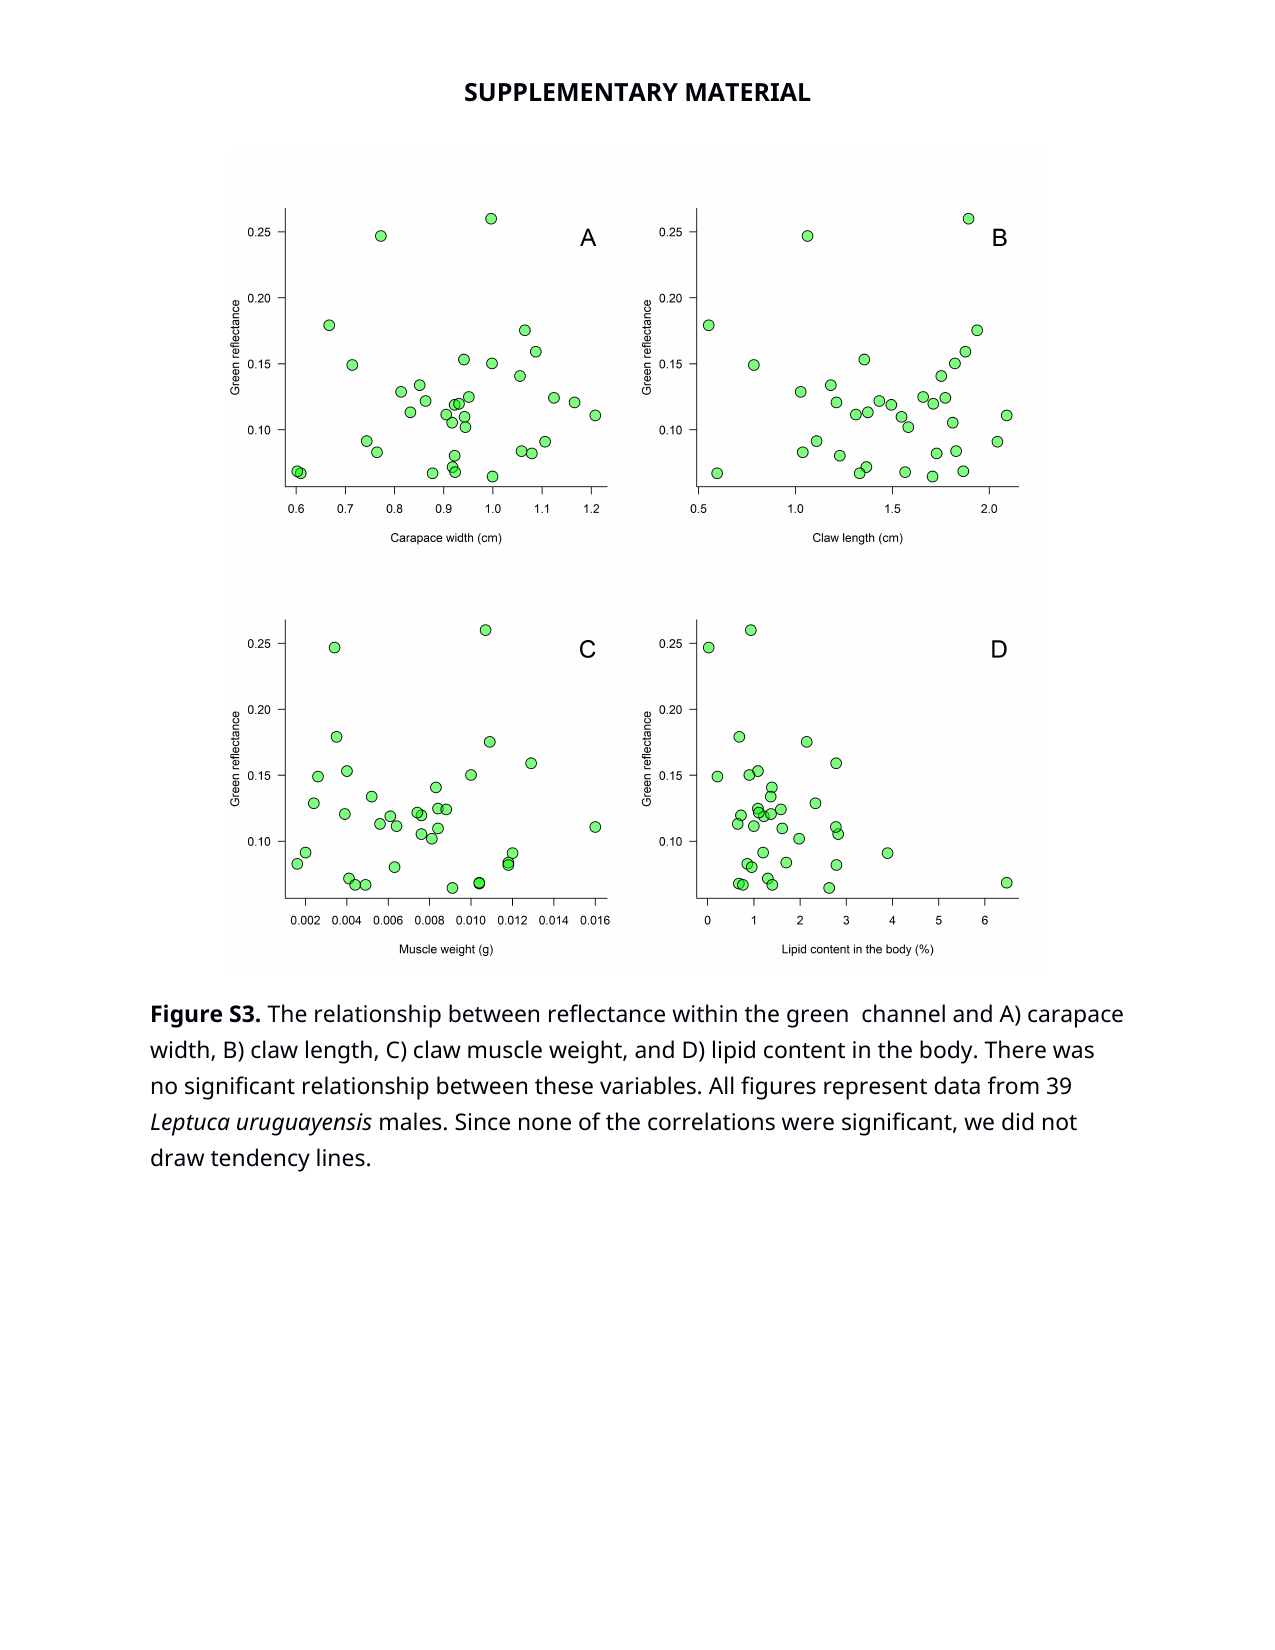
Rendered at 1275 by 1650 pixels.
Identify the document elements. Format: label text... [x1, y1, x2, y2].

picture [226, 150, 1049, 972]
text Figure S3. The relationship between reflectance within the green channel and A) carapace width, B) claw length, C) claw muscle weight, and D) lipid content in the body. There was no significant relationship between these variables. All figures represent data from 39 Leptuca uruguayensis males. Since none of the correlations were significant, we did not draw tendency lines. [150, 998, 1125, 1173]
